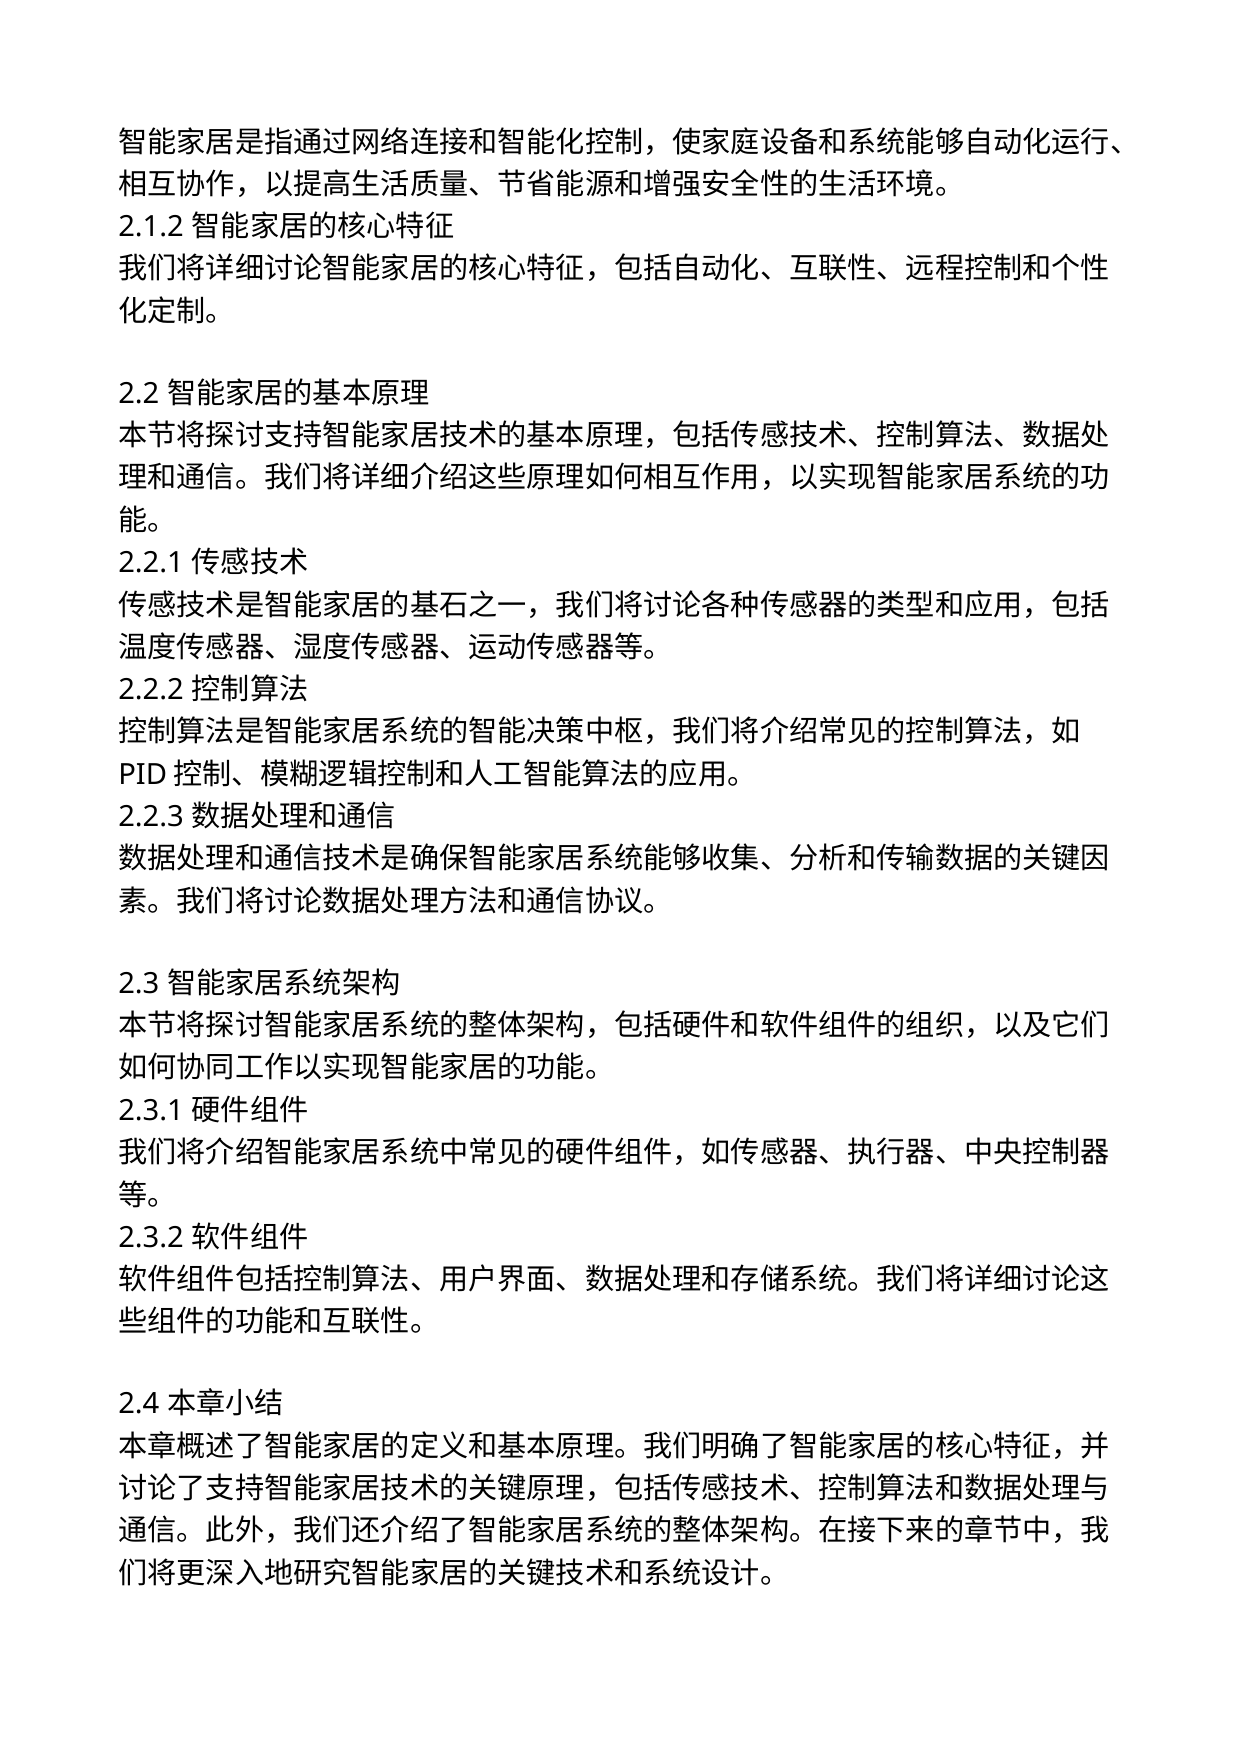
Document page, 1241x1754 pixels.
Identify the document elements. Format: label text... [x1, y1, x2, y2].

text 本章概述了智能家居的定义和基本原理。我们明确了智能家居的核心特征，并讨论了支持智能家居技术的关键原理，包括传感技术、控制算法和数据处理与通信。此外，我们还介绍了智能家居系统的整体架构。在接下来的章节中，我们将更深入地研究智能家居的关键技术和系统设计。 [118, 1422, 1122, 1592]
text 数据处理和通信技术是确保智能家居系统能够收集、分析和传输数据的关键因素。我们将讨论数据处理方法和通信协议。 [118, 835, 1122, 920]
text 2.2 智能家居的基本原理 [118, 369, 1122, 412]
text 2.2.2 控制算法 [118, 666, 1122, 708]
text 智能家居是指通过网络连接和智能化控制，使家庭设备和系统能够自动化运行、相互协作，以提高生活质量、节省能源和增强安全性的生活环境。 [118, 118, 1122, 203]
text 2.3 智能家居系统架构 [118, 959, 1122, 1002]
text 2.4 本章小结 [118, 1380, 1122, 1422]
text 我们将详细讨论智能家居的核心特征，包括自动化、互联性、远程控制和个性化定制。 [118, 245, 1122, 330]
text 2.2.1 传感技术 [118, 539, 1122, 581]
text 本节将探讨智能家居系统的整体架构，包括硬件和软件组件的组织，以及它们如何协同工作以实现智能家居的功能。 [118, 1002, 1122, 1086]
text 本节将探讨支持智能家居技术的基本原理，包括传感技术、控制算法、数据处理和通信。我们将详细介绍这些原理如何相互作用，以实现智能家居系统的功能。 [118, 412, 1122, 539]
text 2.1.2 智能家居的核心特征 [118, 203, 1122, 245]
text 2.2.3 数据处理和通信 [118, 793, 1122, 835]
text 软件组件包括控制算法、用户界面、数据处理和存储系统。我们将详细讨论这些组件的功能和互联性。 [118, 1256, 1122, 1340]
text 控制算法是智能家居系统的智能决策中枢，我们将介绍常见的控制算法，如PID控制、模糊逻辑控制和人工智能算法的应用。 [118, 708, 1122, 793]
text 2.3.2 软件组件 [118, 1213, 1122, 1256]
text 2.3.1 硬件组件 [118, 1086, 1122, 1129]
text 传感技术是智能家居的基石之一，我们将讨论各种传感器的类型和应用，包括温度传感器、湿度传感器、运动传感器等。 [118, 581, 1122, 666]
text 我们将介绍智能家居系统中常见的硬件组件，如传感器、执行器、中央控制器等。 [118, 1129, 1122, 1213]
